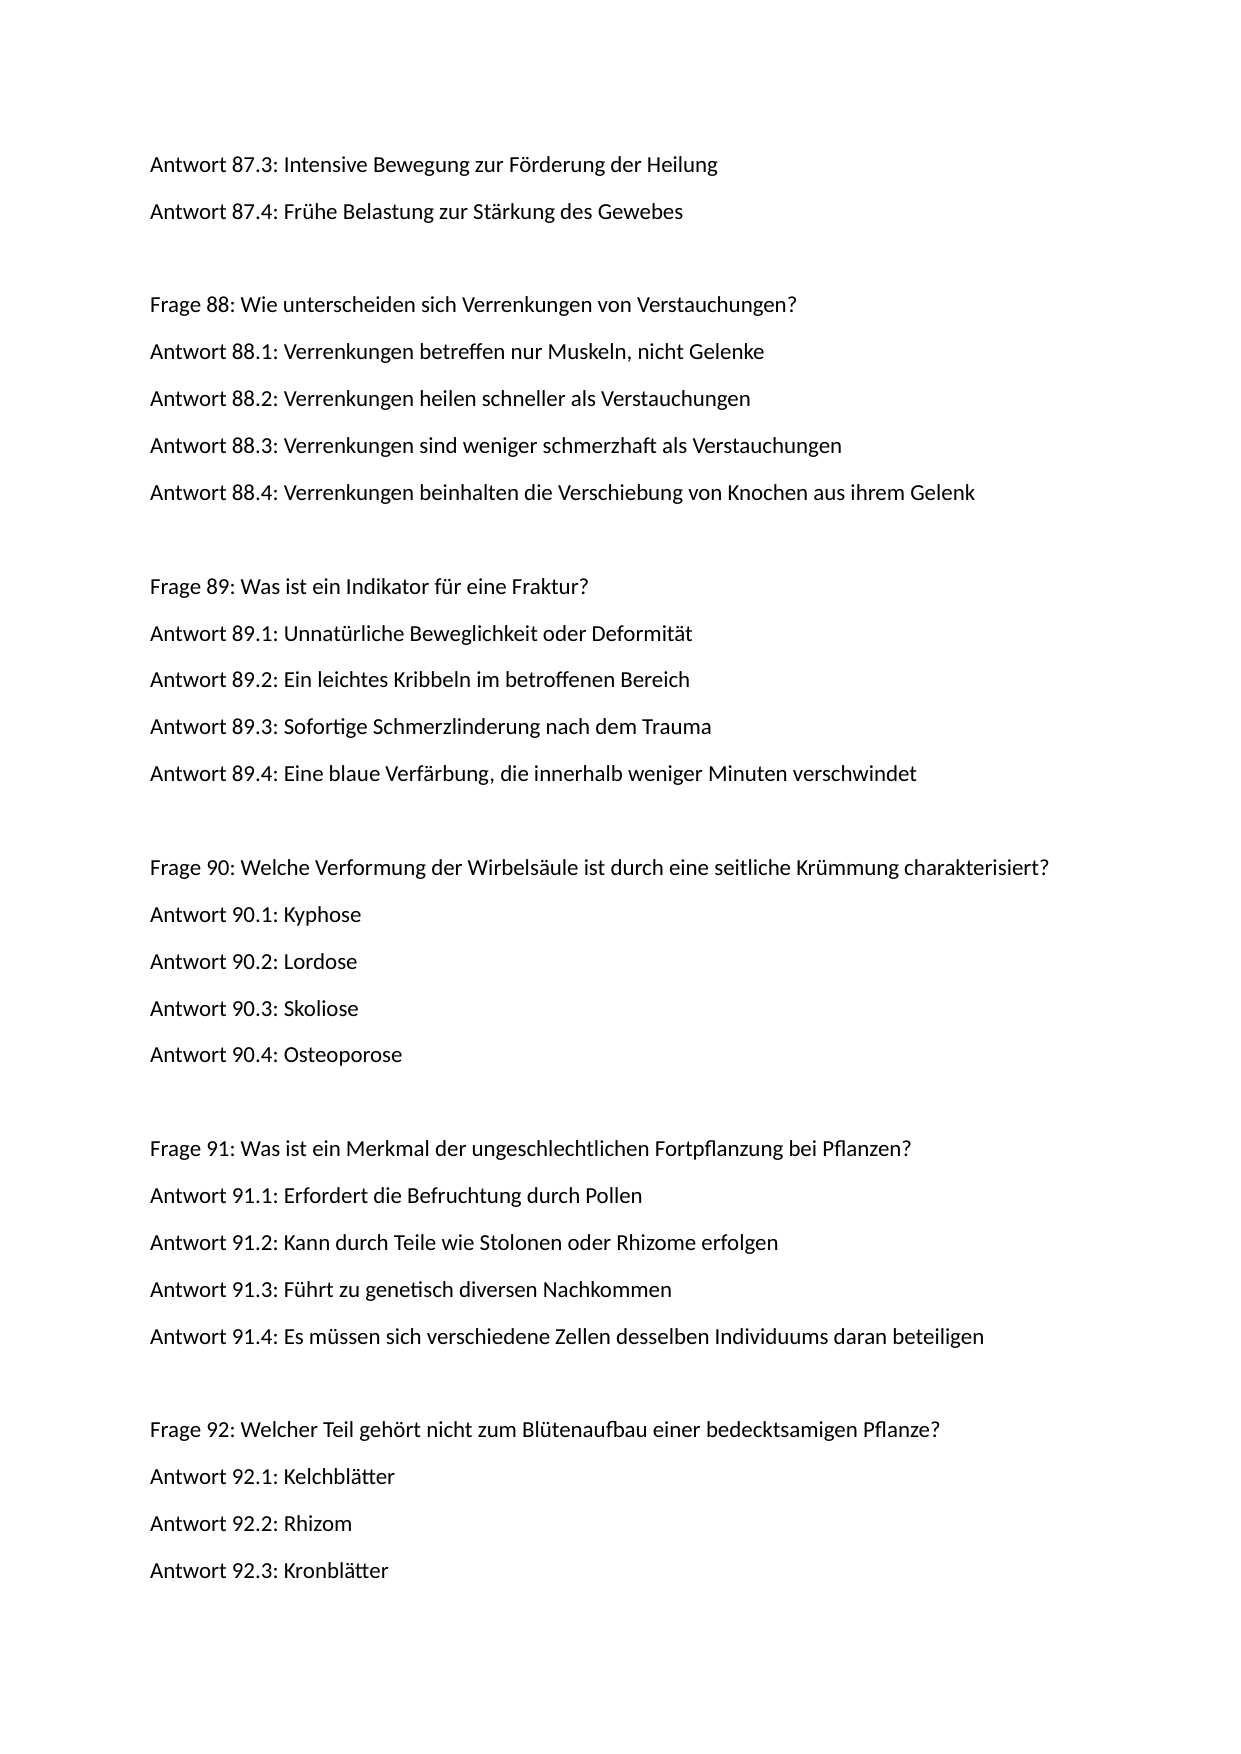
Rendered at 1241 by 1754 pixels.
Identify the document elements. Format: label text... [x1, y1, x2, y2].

text Antwort 91.3: Führt zu genetisch diversen Nachkommen [150, 1275, 1090, 1303]
text Antwort 88.3: Verrenkungen sind weniger schmerzhaft als Verstauchungen [150, 431, 1090, 459]
text Frage 89: Was ist ein Indikator für eine Fraktur? [150, 572, 1090, 600]
text Antwort 91.2: Kann durch Teile wie Stolonen oder Rhizome erfolgen [150, 1228, 1090, 1256]
text Frage 90: Welche Verformung der Wirbelsäule ist durch eine seitliche Krümmung charakterisiert? [150, 853, 1090, 881]
text Antwort 92.1: Kelchblätter [150, 1462, 1090, 1491]
text Antwort 87.4: Frühe Belastung zur Stärkung des Gewebes [150, 197, 1090, 225]
text Antwort 88.4: Verrenkungen beinhalten die Verschiebung von Knochen aus ihrem Gelenk [150, 478, 1090, 506]
text Antwort 91.1: Erfordert die Befruchtung durch Pollen [150, 1181, 1090, 1209]
text Antwort 87.3: Intensive Bewegung zur Förderung der Heilung [150, 150, 1090, 178]
text Antwort 92.3: Kronblätter [150, 1556, 1090, 1584]
text Antwort 89.1: Unnatürliche Beweglichkeit oder Deformität [150, 619, 1090, 647]
text Antwort 91.4: Es müssen sich verschiedene Zellen desselben Individuums daran beteiligen [150, 1322, 1090, 1350]
text Antwort 89.4: Eine blaue Verfärbung, die innerhalb weniger Minuten verschwindet [150, 759, 1090, 787]
text Antwort 90.4: Osteoporose [150, 1041, 1090, 1069]
text Antwort 88.1: Verrenkungen betreffen nur Muskeln, nicht Gelenke [150, 337, 1090, 366]
text Frage 92: Welcher Teil gehört nicht zum Blütenaufbau einer bedecktsamigen Pflanze? [150, 1416, 1090, 1444]
text Antwort 89.2: Ein leichtes Kribbeln im betroffenen Bereich [150, 666, 1090, 694]
text Frage 88: Wie unterscheiden sich Verrenkungen von Verstauchungen? [150, 291, 1090, 319]
text Antwort 90.3: Skoliose [150, 994, 1090, 1022]
text Frage 91: Was ist ein Merkmal der ungeschlechtlichen Fortpflanzung bei Pflanzen? [150, 1134, 1090, 1162]
text Antwort 90.1: Kyphose [150, 900, 1090, 928]
text Antwort 89.3: Sofortige Schmerzlinderung nach dem Trauma [150, 712, 1090, 741]
text Antwort 92.2: Rhizom [150, 1509, 1090, 1537]
text Antwort 90.2: Lordose [150, 947, 1090, 975]
text Antwort 88.2: Verrenkungen heilen schneller als Verstauchungen [150, 384, 1090, 412]
